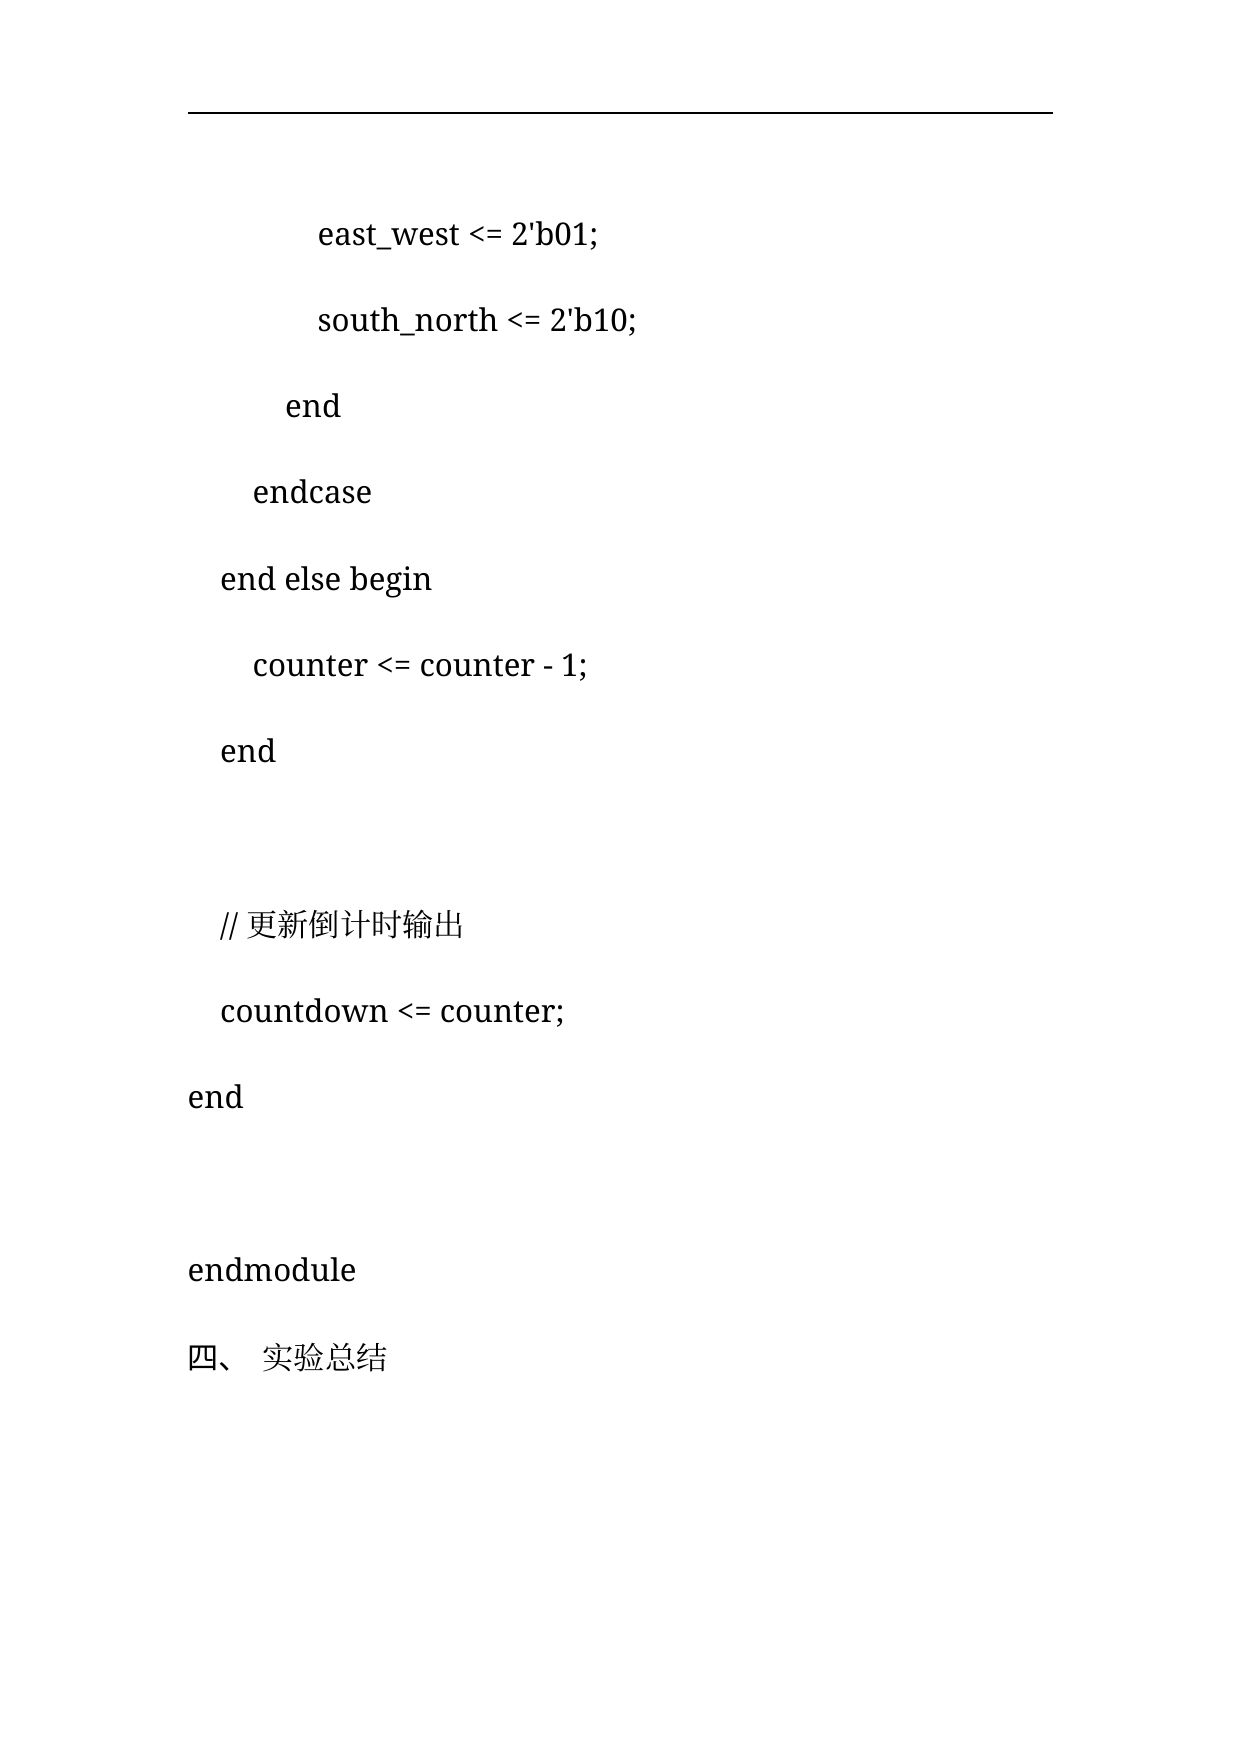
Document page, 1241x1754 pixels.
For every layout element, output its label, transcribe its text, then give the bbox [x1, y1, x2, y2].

list 实验总结 [187, 1323, 1053, 1388]
text counter <= counter - 1; [187, 632, 1053, 697]
text endcase [187, 459, 1053, 524]
text countdown <= counter; [187, 978, 1053, 1043]
text east_west <= 2'b01; [187, 201, 1053, 266]
text south_north <= 2'b10; [187, 287, 1053, 352]
text end else begin [187, 546, 1053, 611]
text endmodule [187, 1237, 1053, 1302]
text end [187, 1064, 1053, 1129]
text end [187, 718, 1053, 783]
text // 更新倒计时输出 [187, 891, 1053, 956]
text end [187, 373, 1053, 438]
